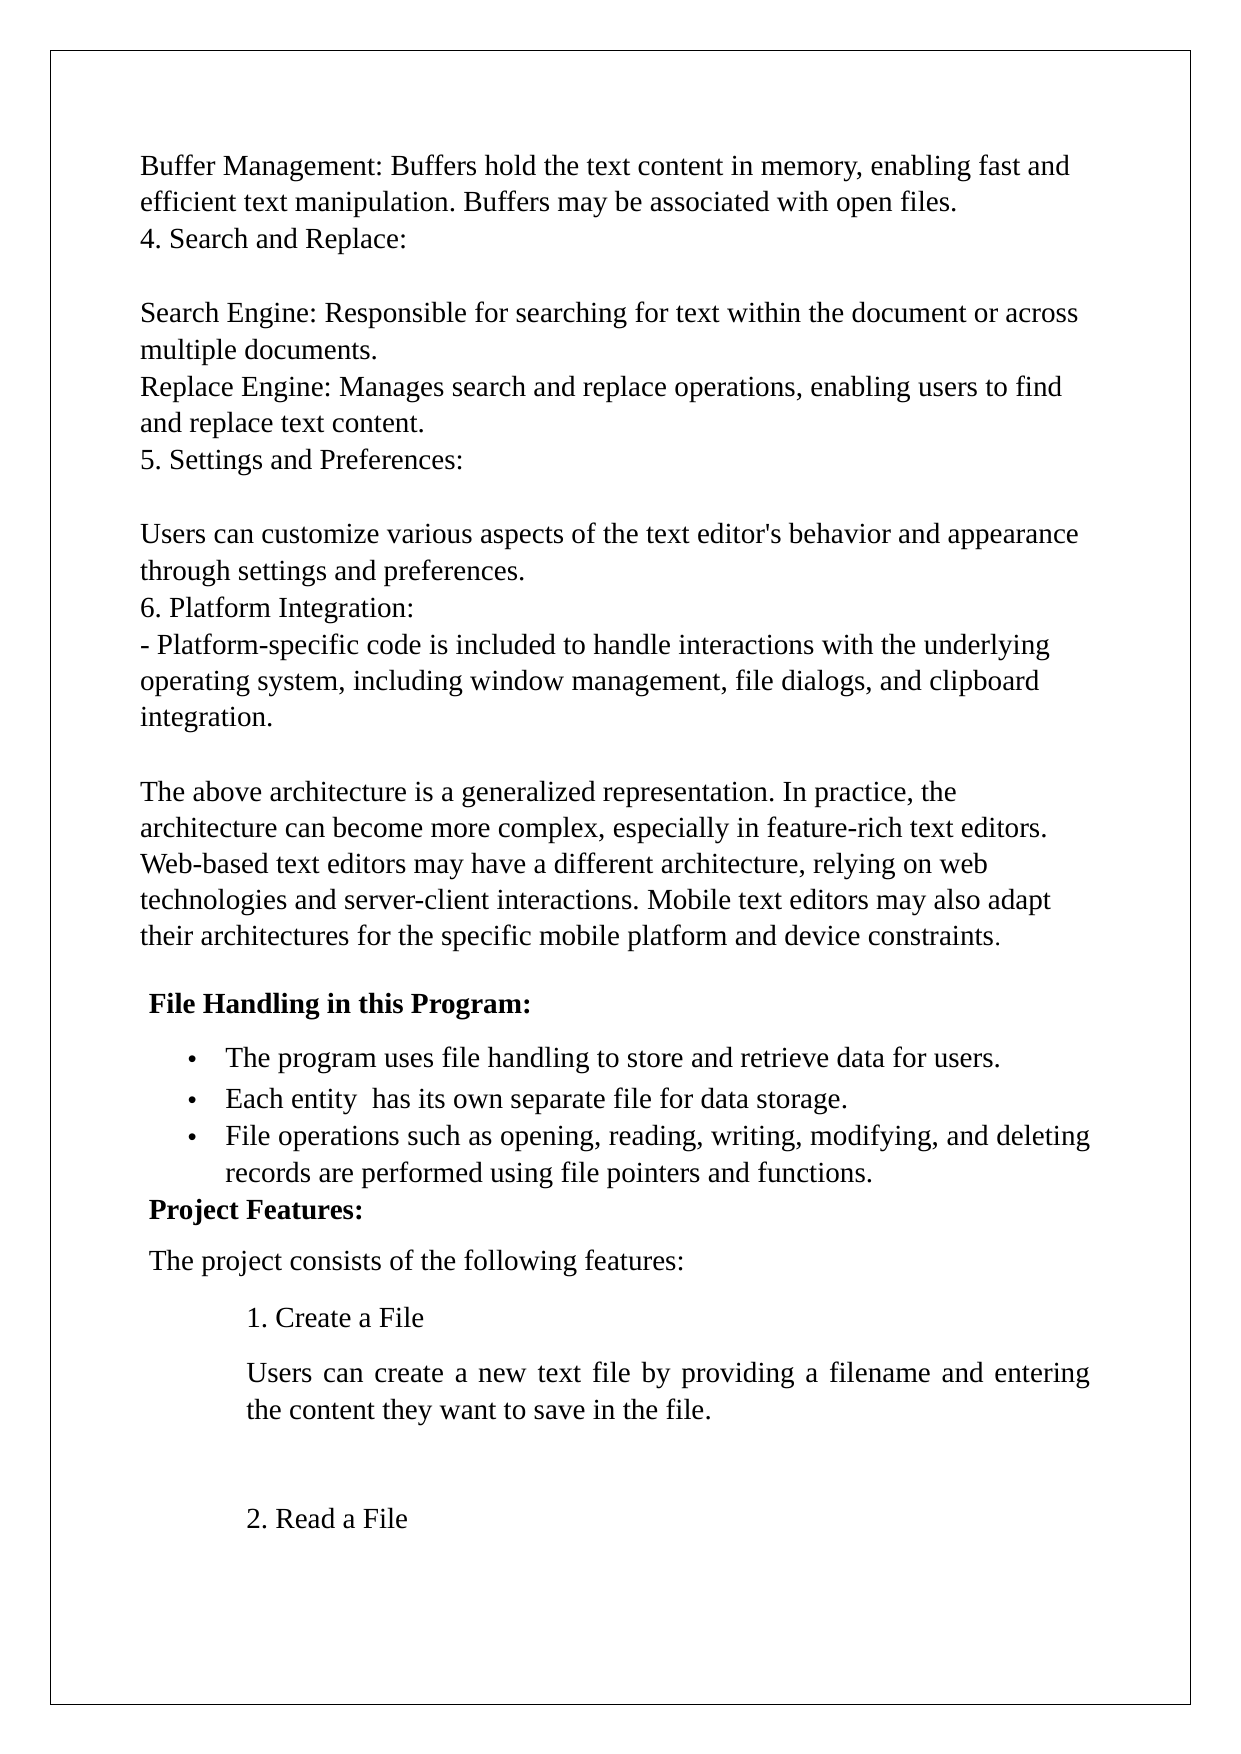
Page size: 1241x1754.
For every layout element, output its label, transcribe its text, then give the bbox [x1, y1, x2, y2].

text 6. Platform Integration: [140, 590, 1096, 623]
text Buffer Management: Buffers hold the text content in memory, enabling fast and efficient text manipulation. Buffers may be associated with open files. [140, 148, 1096, 218]
text 5. Settings and Preferences: [140, 442, 1096, 476]
text Replace Engine: Manages search and replace operations, enabling users to find and replace text content. [140, 369, 1096, 439]
text Users can create a new text file by providing a filename and entering the content they want to save in the file. [246, 1355, 1091, 1426]
text The project consists of the following features: [148, 1243, 1091, 1276]
text Search Engine: Responsible for searching for text within the document or across multiple documents. [140, 296, 1096, 365]
list The program uses file handling to store and retrieve data for users. [188, 1040, 1091, 1074]
text File Handling in this Program: [148, 987, 1096, 1020]
list Each entity has its own separate file for data storage. [188, 1081, 1091, 1114]
text 1. Create a File [246, 1300, 1091, 1334]
text The above architecture is a generalized representation. In practice, the architecture can become more complex, especially in feature-rich text editors. Web-based text editors may have a different architecture, relying on web technologies and server-client interactions. Mobile text editors may also adapt their architectures for the specific mobile platform and device constraints. [140, 774, 1096, 952]
text Project Features: [148, 1192, 1096, 1226]
text 4. Search and Replace: [140, 221, 1096, 255]
text 2. Read a File [246, 1502, 1091, 1535]
list File operations such as opening, reading, writing, modifying, and deleting records are performed using file pointers and functions. [188, 1118, 1091, 1189]
text - Platform-specific code is included to handle interactions with the underlying operating system, including window management, file dialogs, and clipboard integration. [140, 627, 1096, 733]
text Users can customize various aspects of the text editor's behavior and appearance through settings and preferences. [140, 517, 1096, 586]
